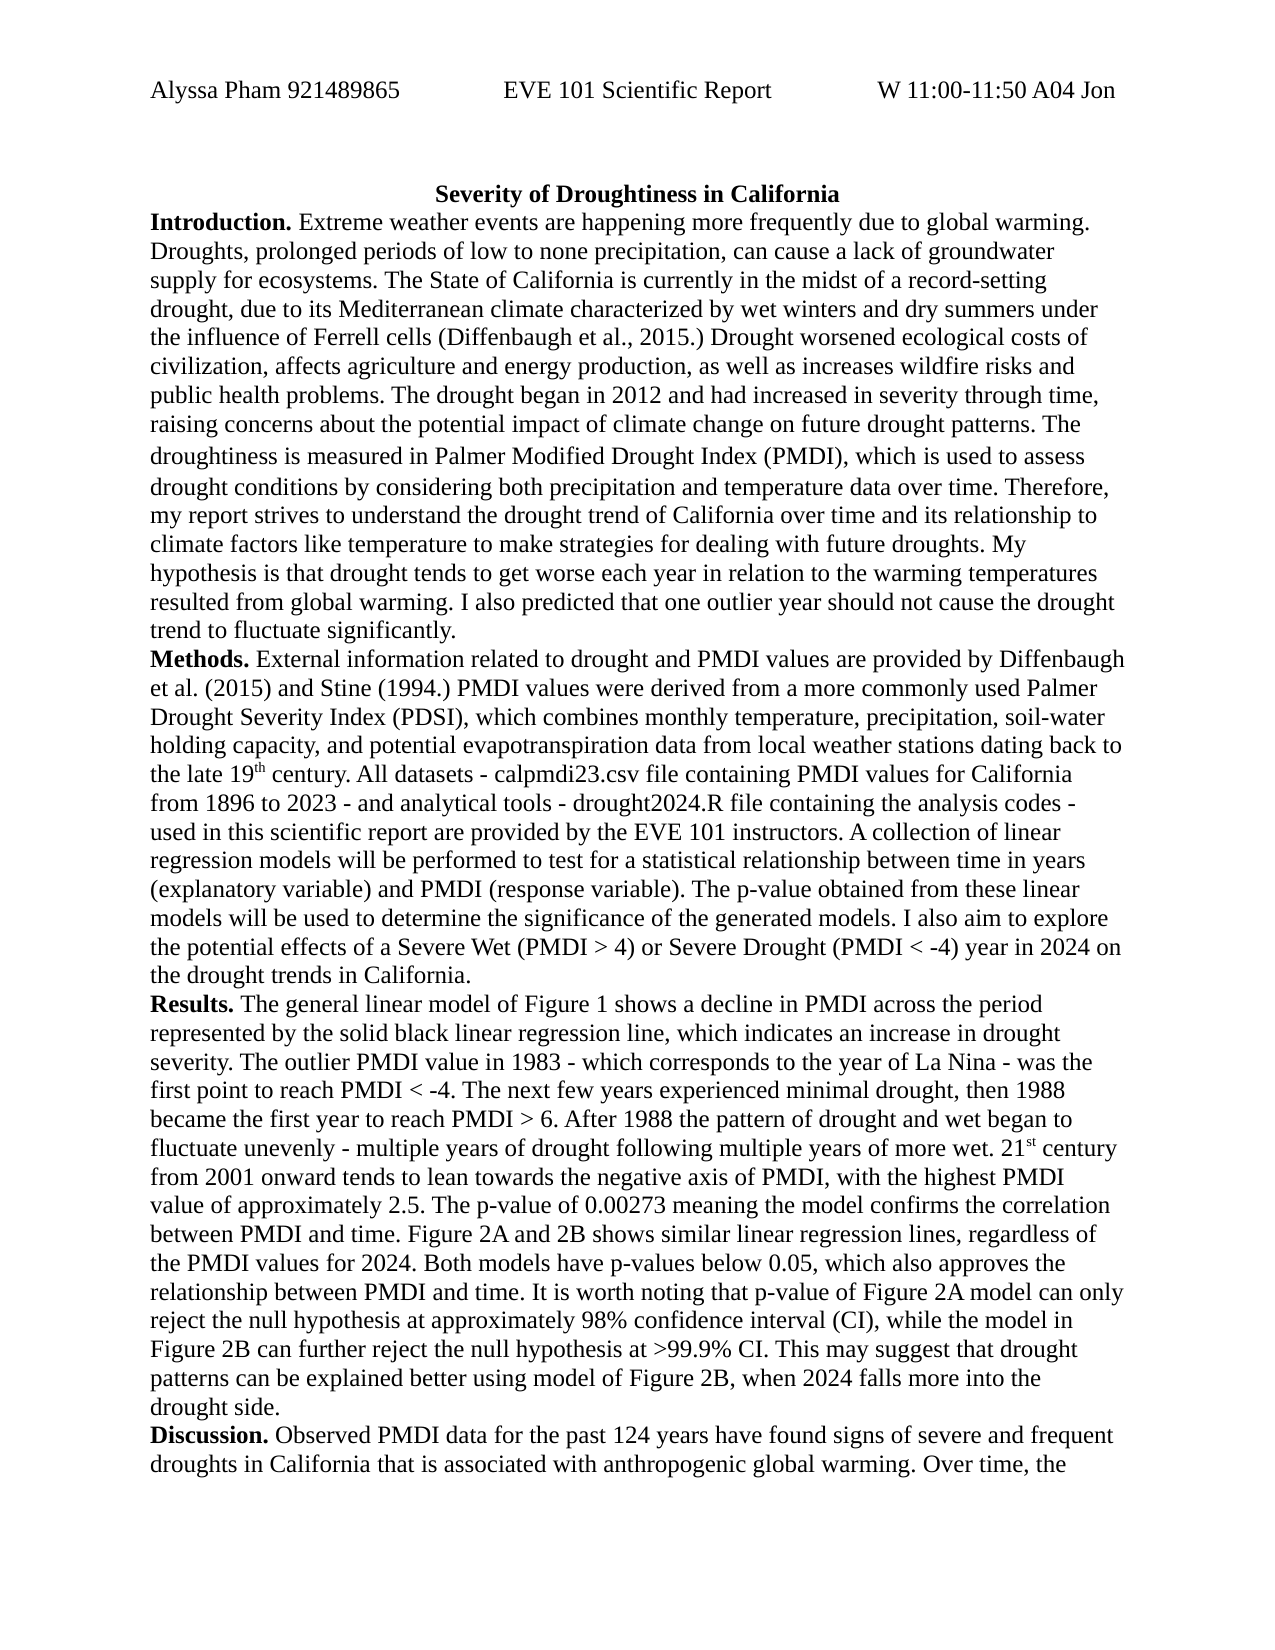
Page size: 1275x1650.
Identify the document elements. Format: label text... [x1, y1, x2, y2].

text Results. The general linear model of Figure 1 shows a decline in PMDI across the period represented by the solid black linear regression line, which indicates an increase in drought severity. The outlier PMDI value in 1983 - which corresponds to the year of La Nina - was the first point to reach PMDI < -4. The next few years experienced minimal drought, then 1988 became the first year to reach PMDI > 6. After 1988 the pattern of drought and wet began to fluctuate unevenly - multiple years of drought following multiple years of more wet. 21st century from 2001 onward tends to lean towards the negative axis of PMDI, with the highest PMDI value of approximately 2.5. The p-value of 0.00273 meaning the model confirms the correlation between PMDI and time. Figure 2A and 2B shows similar linear regression lines, regardless of the PMDI values for 2024. Both models have p-values below 0.05, which also approves the relationship between PMDI and time. It is worth noting that p-value of Figure 2A model can only reject the null hypothesis at approximately 98% confidence interval (CI), while the model in Figure 2B can further reject the null hypothesis at >99.9% CI. This may suggest that drought patterns can be explained better using model of Figure 2B, when 2024 falls more into the drought side. [150, 989, 1125, 1420]
text Severity of Droughtiness in California [150, 179, 1125, 207]
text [150, 1420, 1125, 1478]
text Methods. External information related to drought and PMDI values are provided by Diffenbaugh et al. (2015) and Stine (1994.) PMDI values were derived from a more commonly used Palmer Drought Severity Index (PDSI), which combines monthly temperature, precipitation, soil-water holding capacity, and potential evapotranspiration data from local weather stations dating back to the late 19th century. All datasets - calpmdi23.csv file containing PMDI values for California from 1896 to 2023 - and analytical tools - drought2024.R file containing the analysis codes - used in this scientific report are provided by the EVE 101 instructors. A collection of linear regression models will be performed to test for a statistical relationship between time in years (explanatory variable) and PMDI (response variable). The p-value obtained from these linear models will be used to determine the significance of the generated models. I also aim to explore the potential effects of a Severe Wet (PMDI > 4) or Severe Drought (PMDI < -4) year in 2024 on the drought trends in California. [150, 644, 1125, 989]
text Introduction. Extreme weather events are happening more frequently due to global warming. Droughts, prolonged periods of low to none precipitation, can cause a lack of groundwater supply for ecosystems. The State of California is currently in the midst of a record-setting drought, due to its Mediterranean climate characterized by wet winters and dry summers under the influence of Ferrell cells (Diffenbaugh et al., 2015.) Drought worsened ecological costs of civilization, affects agriculture and energy production, as well as increases wildfire risks and public health problems. The drought began in 2012 and had increased in severity through time, raising concerns about the potential impact of climate change on future drought patterns. The droughtiness is measured in Palmer Modified Drought Index (PMDI), which is used to assess drought conditions by considering both precipitation and temperature data over time. Therefore, my report strives to understand the drought trend of California over time and its relationship to climate factors like temperature to make strategies for dealing with future droughts. My hypothesis is that drought tends to get worse each year in relation to the warming temperatures resulted from global warming. I also predicted that one outlier year should not cause the drought trend to fluctuate significantly. [150, 207, 1125, 644]
